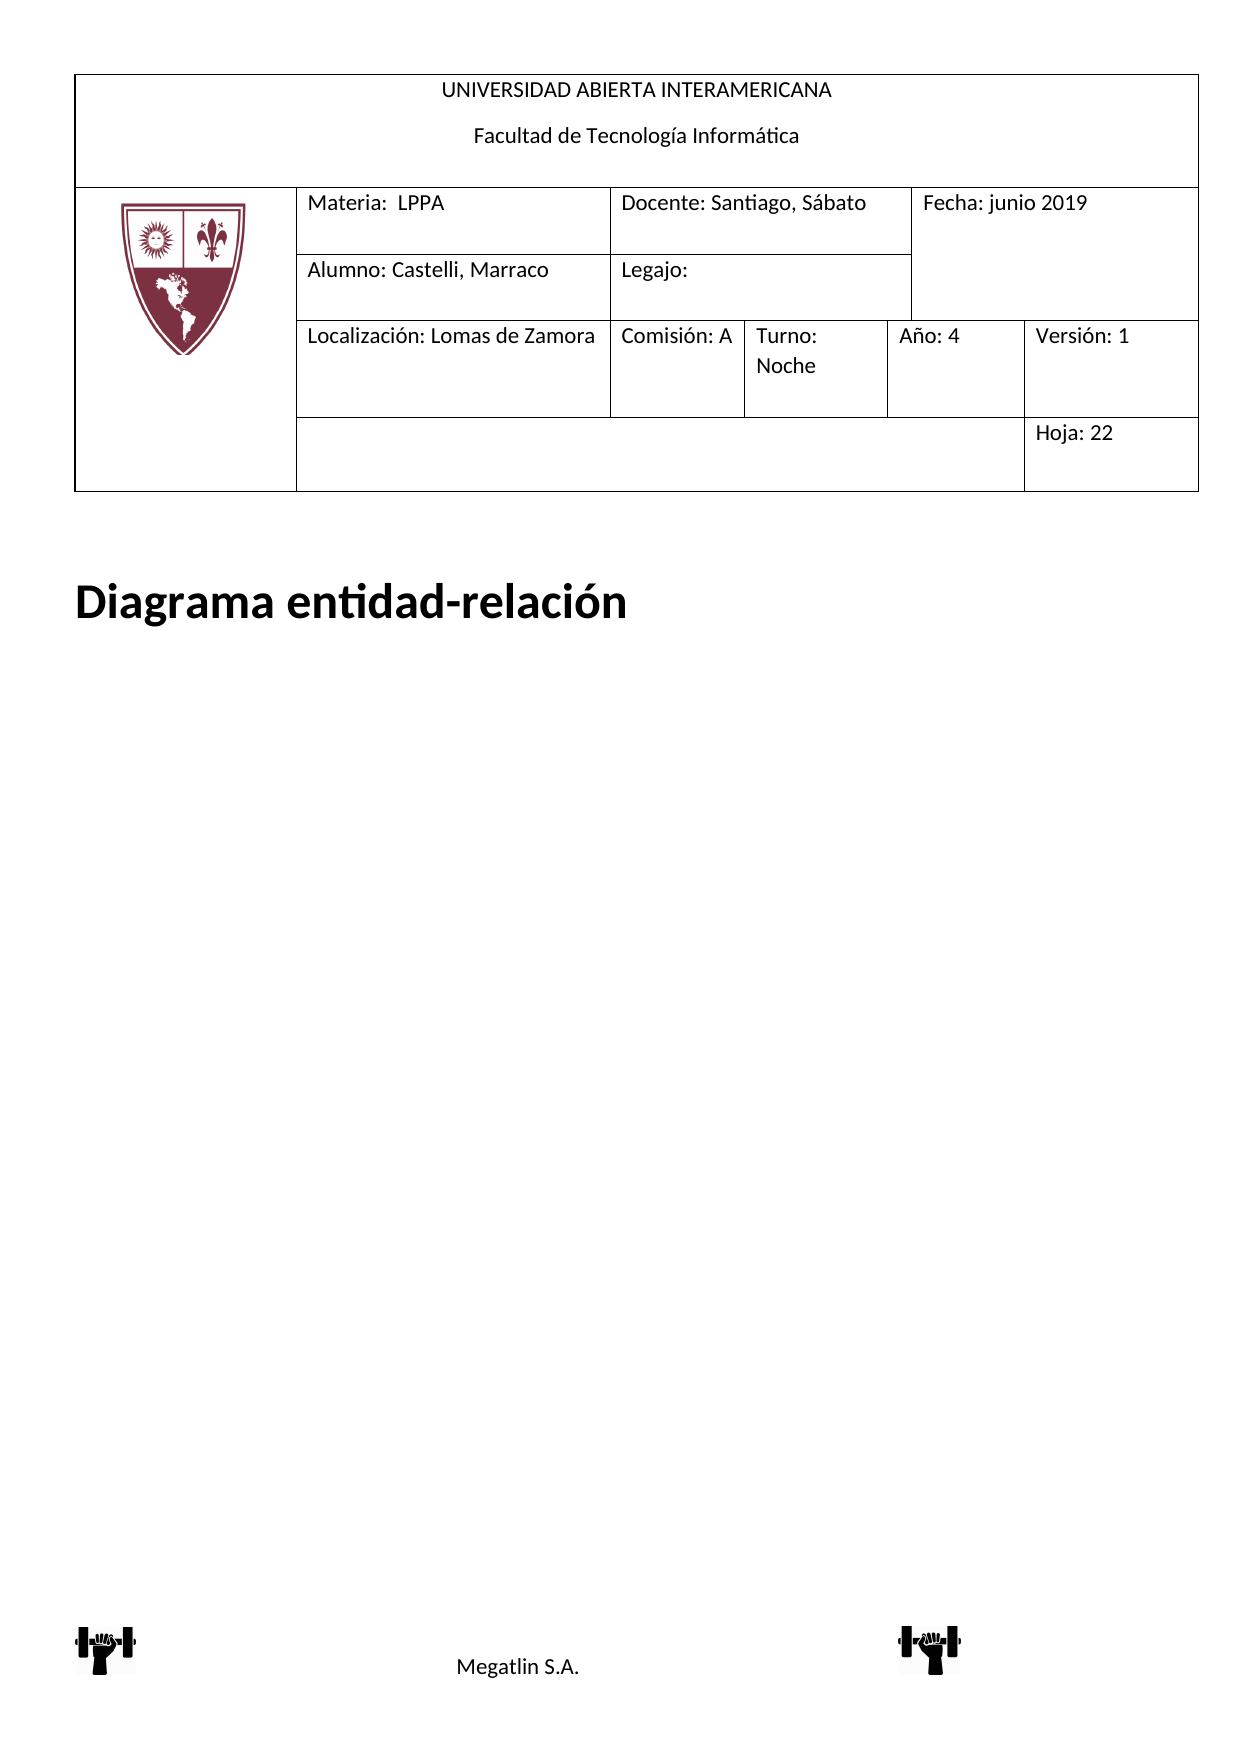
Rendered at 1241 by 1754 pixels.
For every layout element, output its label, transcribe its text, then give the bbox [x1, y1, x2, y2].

picture [898, 1626, 961, 1675]
picture [94, 203, 269, 355]
subtitle Diagrama entidad-relación [75, 570, 1165, 631]
picture [75, 1627, 136, 1675]
